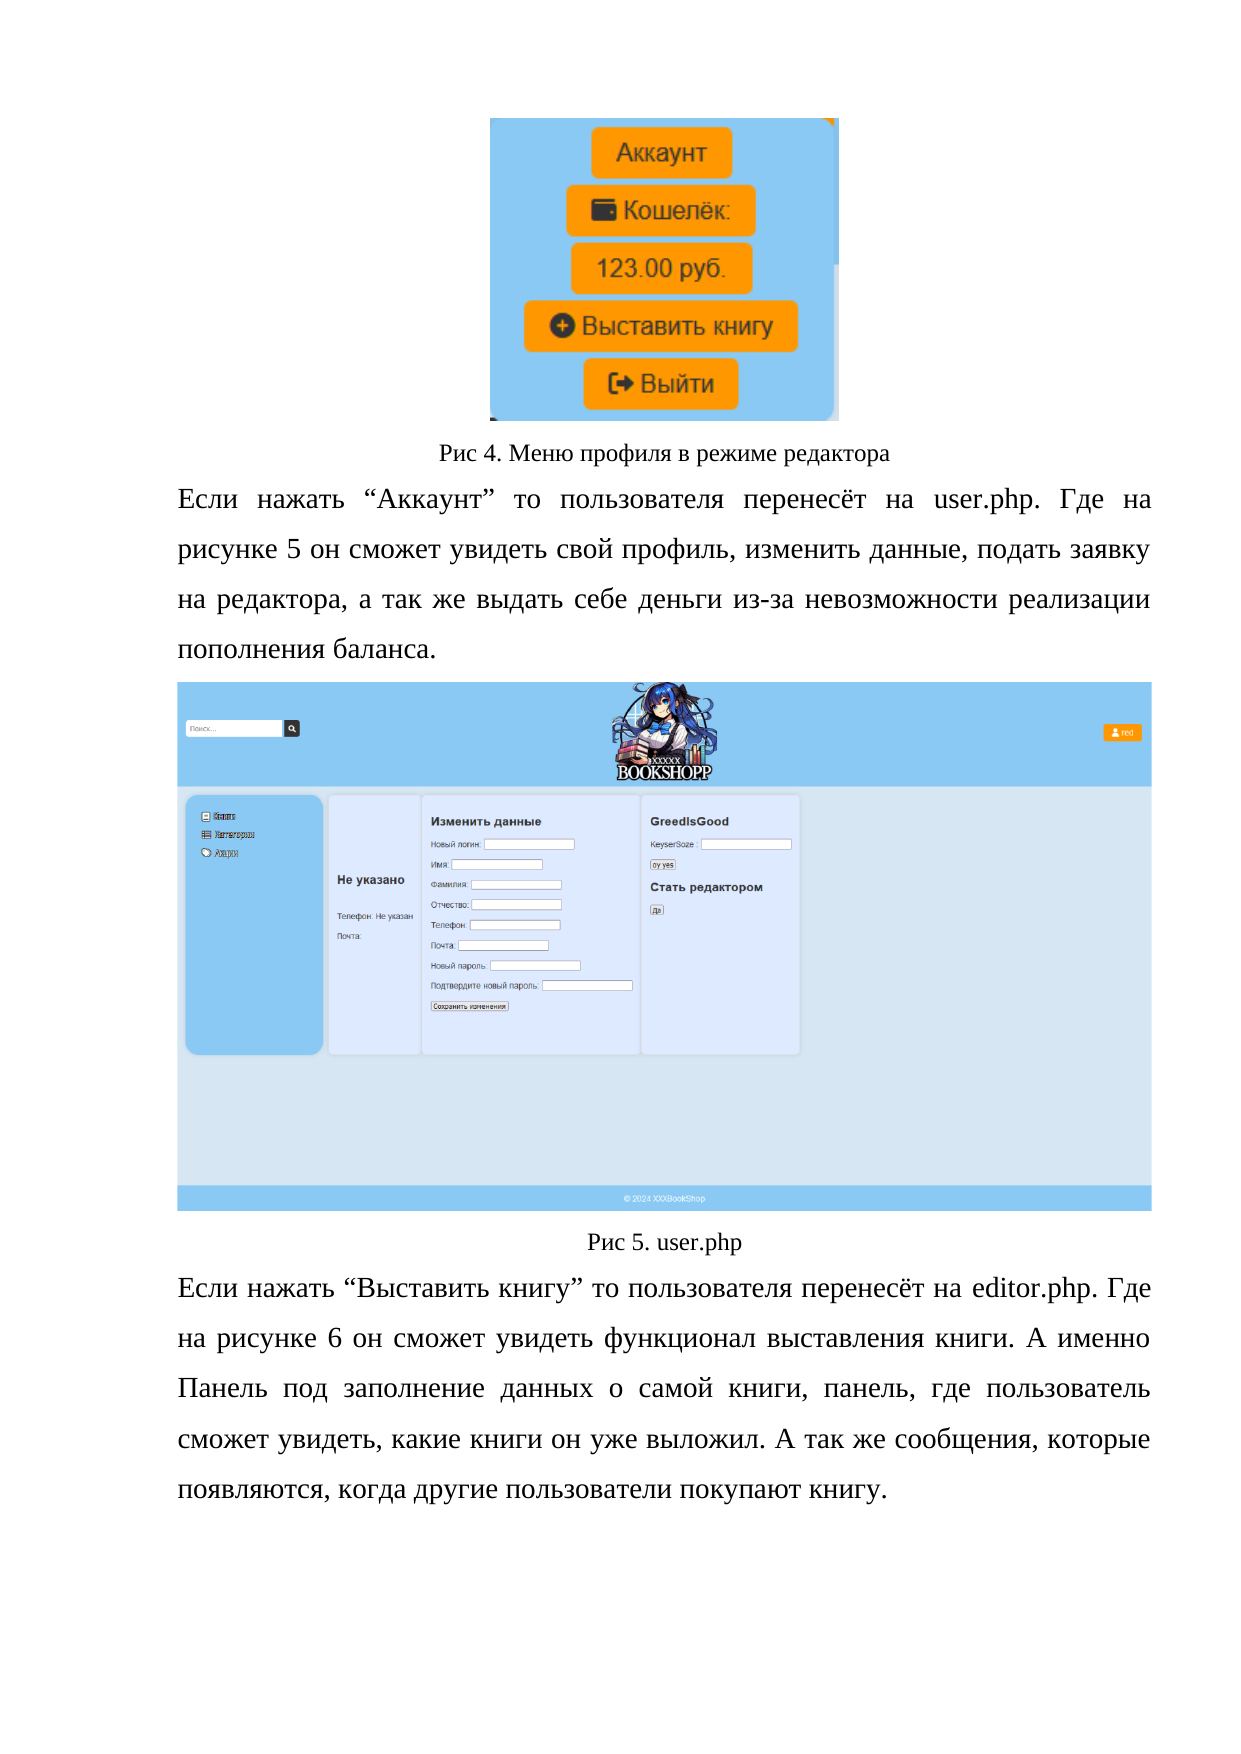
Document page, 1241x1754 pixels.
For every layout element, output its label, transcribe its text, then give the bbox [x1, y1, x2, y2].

text Рис 5. user.php [177, 1227, 1152, 1256]
picture [177, 682, 1152, 1211]
picture [490, 118, 839, 421]
text Рис 4. Меню профиля в режиме редактора [177, 438, 1152, 466]
text Если нажать “Аккаунт” то пользователя перенесёт на user.php. Где на рисунке 5 он сможет увидеть свой профиль, изменить данные, подать заявку на редактора, а так же выдать себе деньги из-за невозможности реализации пополнения баланса. [177, 481, 1152, 665]
text Если нажать “Выставить книгу” то пользователя перенесёт на editor.php. Где на рисунке 6 он сможет увидеть функционал выставления книги. А именно Панель под заполнение данных о самой книги, панель, где пользователь сможет увидеть, какие книги он уже выложил. А так же сообщения, которые появляются, когда другие пользователи покупают книгу. [177, 1270, 1152, 1505]
